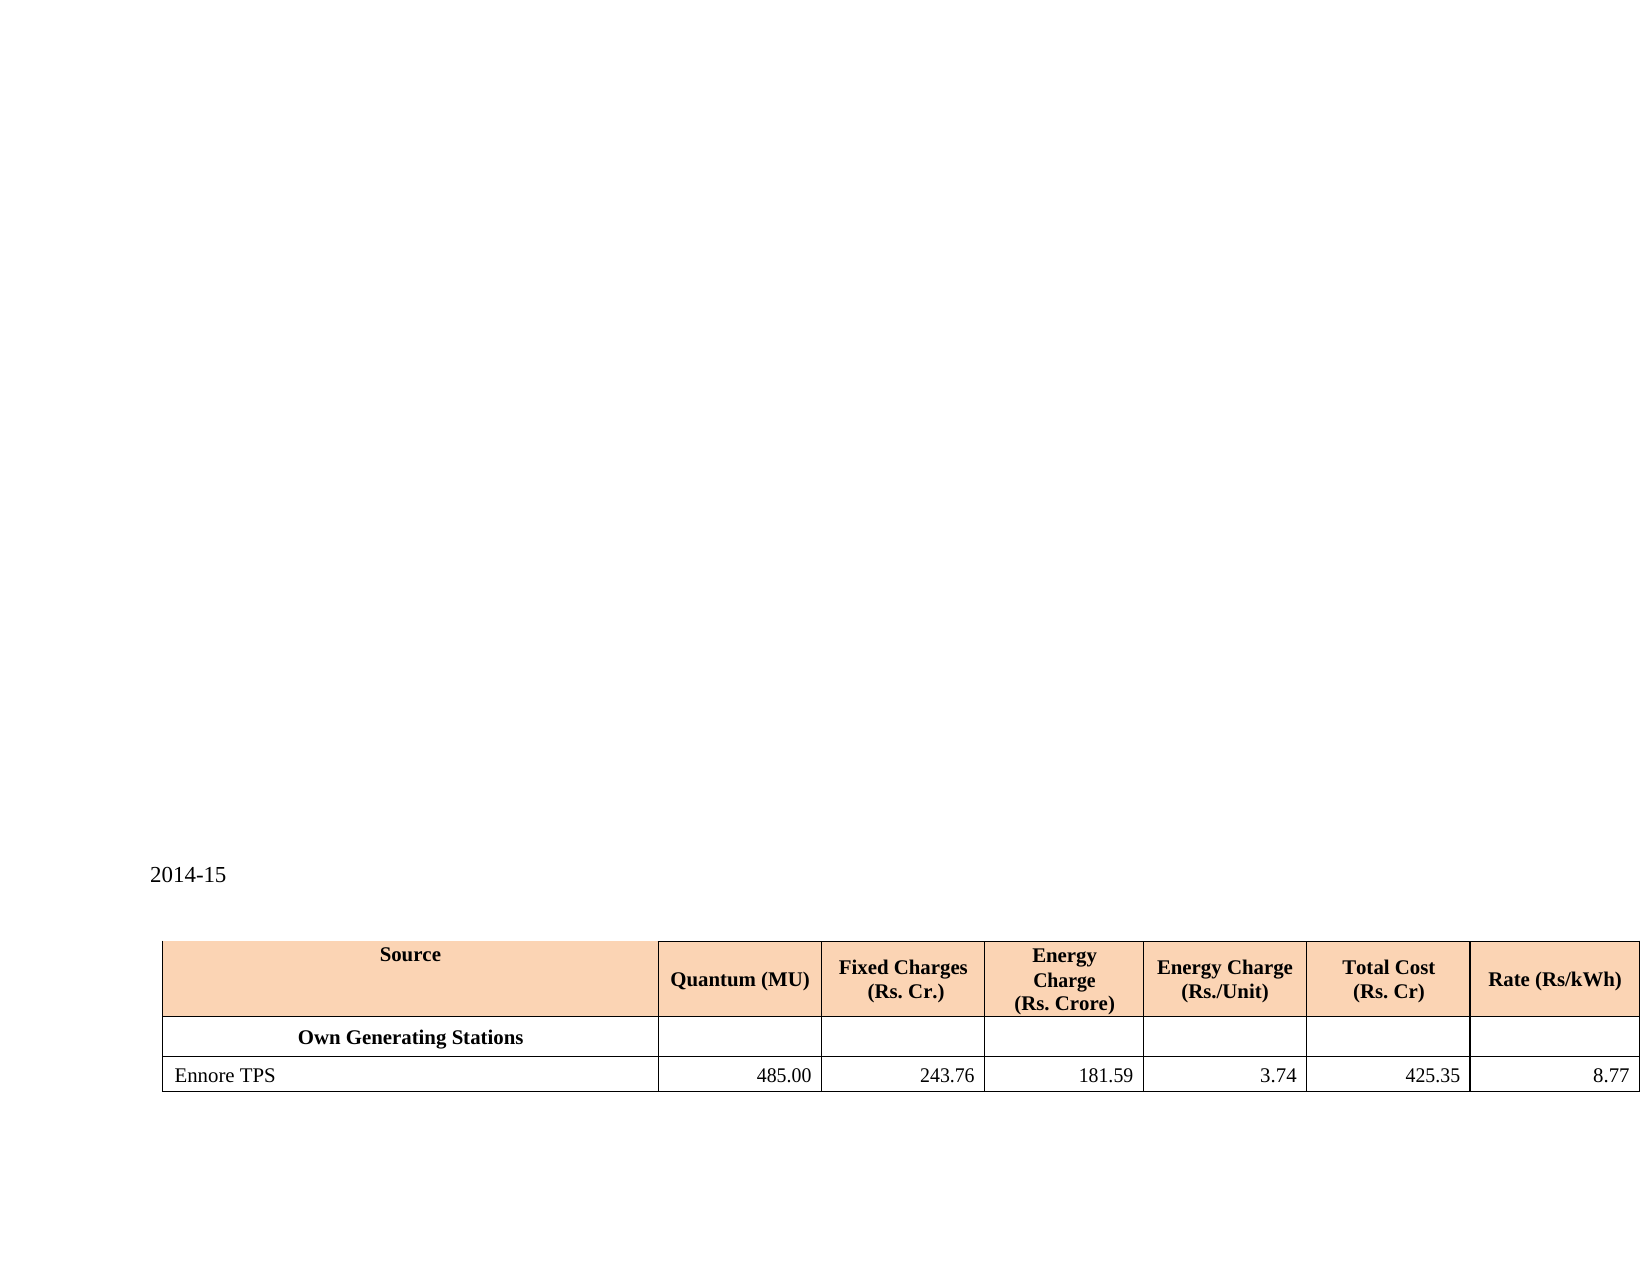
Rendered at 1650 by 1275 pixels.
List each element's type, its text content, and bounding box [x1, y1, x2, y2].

table_cell 8.77 [1471, 1057, 1639, 1091]
table_cell Own Generating Stations [163, 1017, 658, 1056]
table_cell 181.59 [985, 1057, 1143, 1091]
table_header Quantum (MU) [659, 942, 821, 1016]
table_cell [1144, 1017, 1306, 1056]
table_header Energy Charge (Rs./Unit) [1144, 942, 1306, 1016]
table_cell [985, 1017, 1143, 1056]
table_header Source [163, 941, 658, 1016]
table_cell [822, 1017, 984, 1056]
table_cell [1307, 1017, 1469, 1056]
table_header Total Cost (Rs. Cr) [1307, 942, 1469, 1016]
table_header Rate (Rs/kWh) [1471, 942, 1639, 1016]
table_cell 243.76 [822, 1057, 984, 1091]
text 2014-15 [150, 862, 1500, 888]
table_cell [1471, 1017, 1639, 1056]
table_cell 425.35 [1307, 1057, 1469, 1091]
table_cell Ennore TPS [163, 1057, 658, 1091]
table_header Fixed Charges (Rs. Cr.) [822, 942, 984, 1016]
table_cell [659, 1017, 821, 1056]
table_cell 3.74 [1144, 1057, 1306, 1091]
table_cell 485.00 [659, 1057, 821, 1091]
table_header Energy Charge (Rs. Crore) [985, 942, 1143, 1016]
